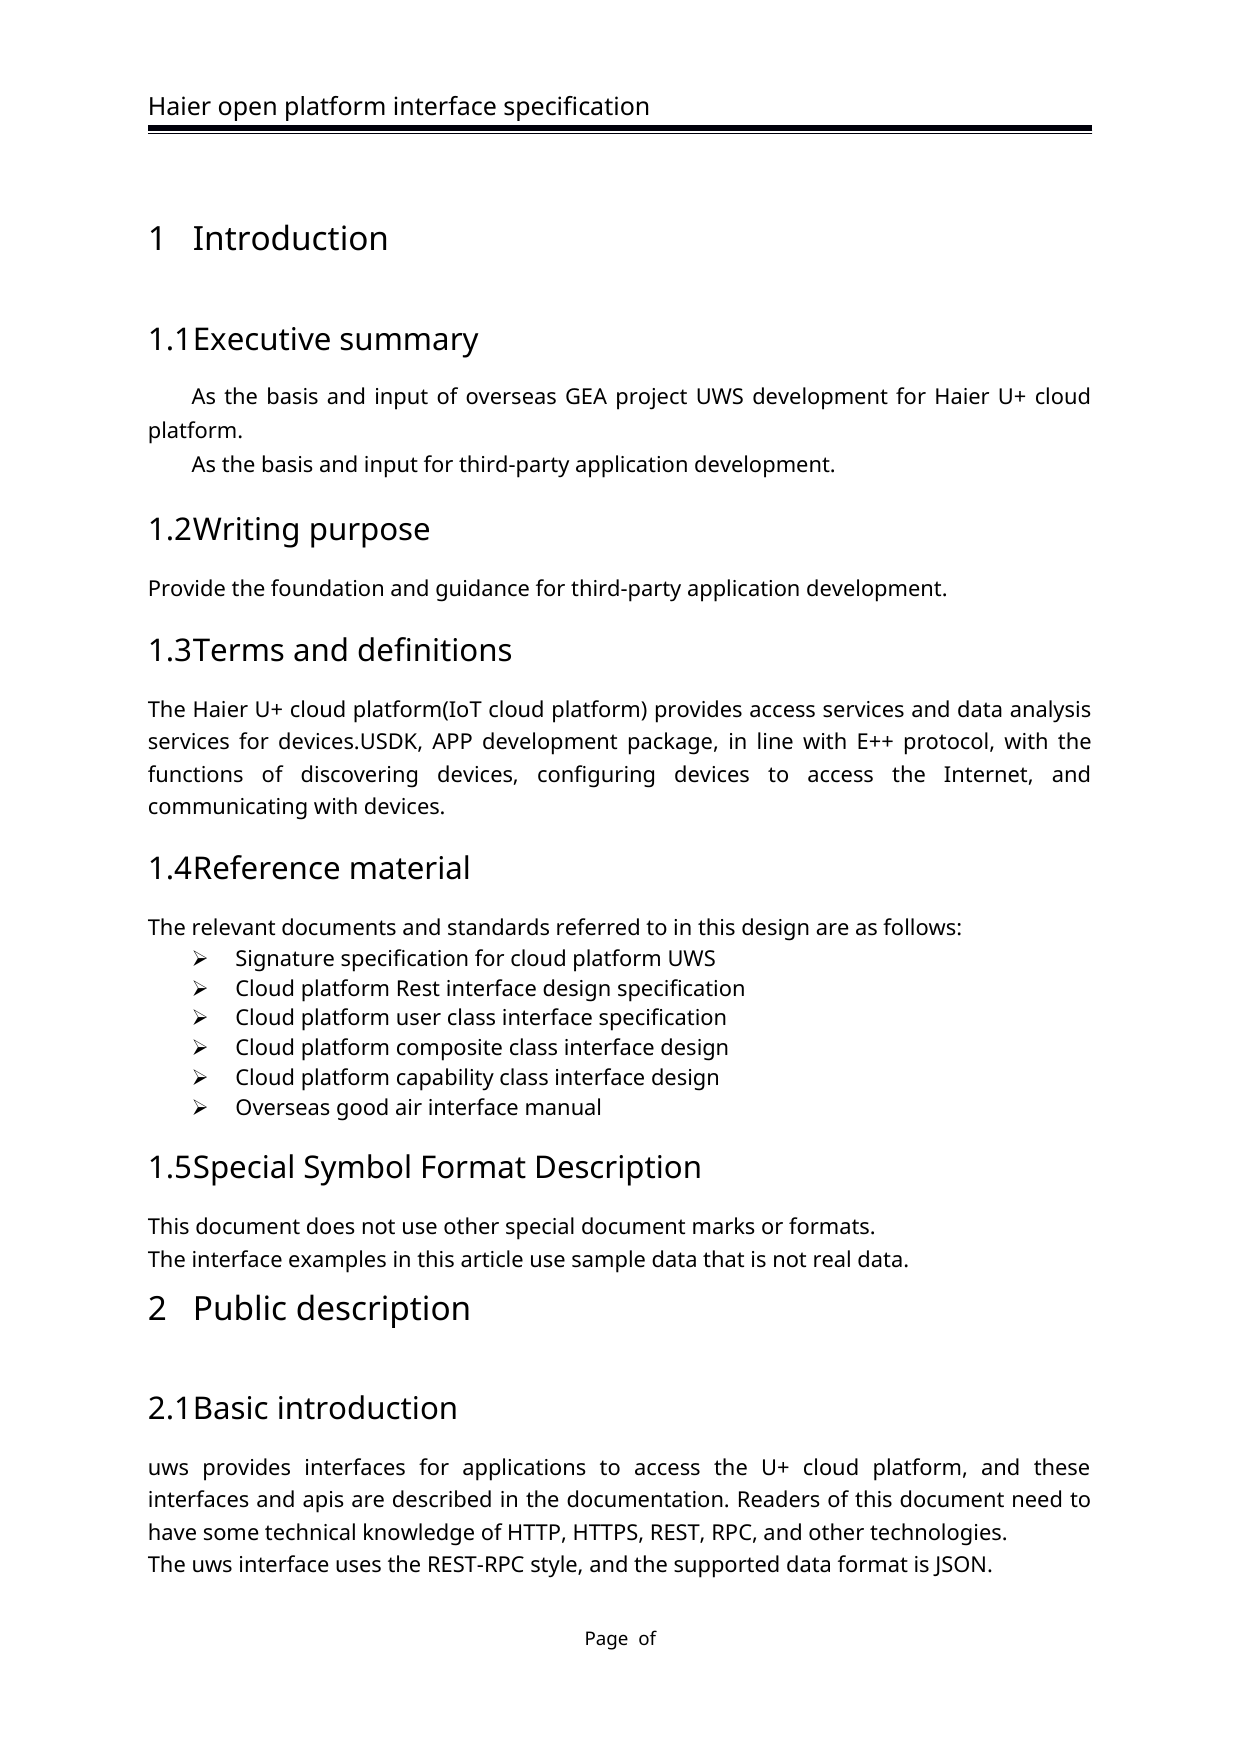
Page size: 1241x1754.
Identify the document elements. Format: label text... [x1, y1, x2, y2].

list Basic introduction [148, 1375, 1092, 1440]
list Signature specification for cloud platform UWS [191, 943, 1092, 973]
text The interface examples in this article use sample data that is not real data. [148, 1242, 1092, 1275]
text Provide the foundation and guidance for third-party application development. [148, 572, 1092, 604]
text As the basis and input of overseas GEA project UWS development for Haier U+ cloud platform. [148, 381, 1092, 445]
text The uws interface uses the REST-RPC style, and the supported data format is JSON. [148, 1548, 1092, 1581]
text As the basis and input for third-party application development. [148, 449, 1092, 479]
list Cloud platform capability class interface design [191, 1062, 1092, 1092]
list Reference material [148, 835, 1092, 900]
list Cloud platform user class interface specification [191, 1002, 1092, 1032]
list Writing purpose [148, 496, 1092, 561]
text uws provides interfaces for applications to access the U+ cloud platform, and these interfaces and apis are described in the documentation. Readers of this document need to have some technical knowledge of HTTP, HTTPS, REST, RPC, and other technologies. [148, 1451, 1092, 1548]
text The Haier U+ cloud platform(IoT cloud platform) provides access services and data analysis services for devices.USDK, APP development package, in line with E++ protocol, with the functions of discovering devices, configuring devices to access the Internet, and communicating with devices. [148, 692, 1092, 822]
list Cloud platform Rest interface design specification [191, 973, 1092, 1002]
list Executive summary [148, 305, 1092, 370]
list Public description [148, 1275, 1092, 1340]
list Cloud platform composite class interface design [191, 1032, 1092, 1062]
list Overseas good air interface manual [191, 1092, 1092, 1122]
list Introduction [148, 205, 1092, 270]
text The relevant documents and standards referred to in this design are as follows: [148, 910, 1092, 943]
text This document does not use other special document marks or formats. [148, 1210, 1092, 1242]
list Special Symbol Format Description [148, 1134, 1092, 1199]
list Terms and definitions [148, 617, 1092, 682]
